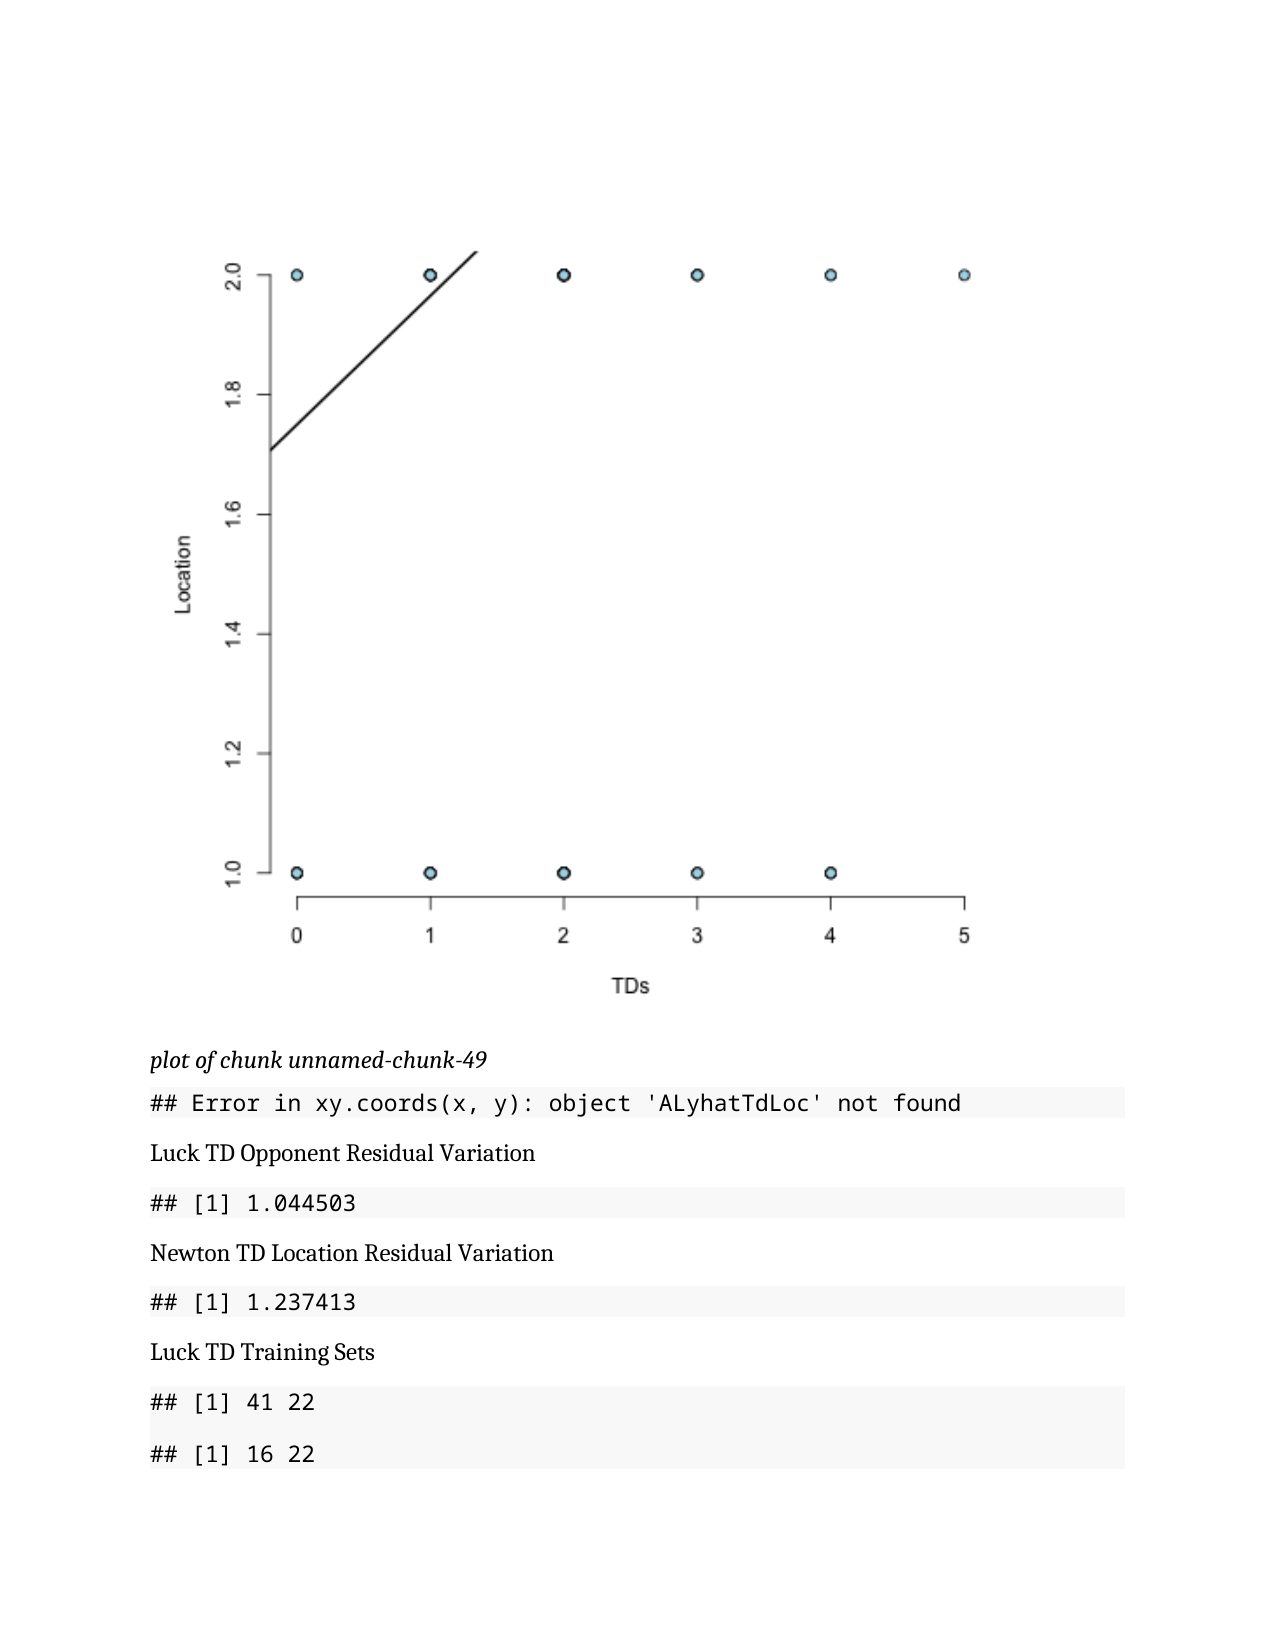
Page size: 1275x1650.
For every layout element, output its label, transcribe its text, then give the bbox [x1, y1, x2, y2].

picture [168, 150, 1044, 1025]
text Luck TD Training Sets [150, 1338, 1125, 1367]
text ## [1] 1.237413 [150, 1286, 1125, 1317]
text Luck TD Opponent Residual Variation [150, 1139, 1125, 1168]
text ## Error in xy.coords(x, y): object 'ALyhatTdLoc' not found [150, 1087, 1125, 1118]
text Newton TD Location Residual Variation [150, 1239, 1125, 1267]
text ## [1] 41 22 [150, 1386, 1125, 1417]
text ## [1] 16 22 [150, 1438, 1125, 1469]
text ## [1] 1.044503 [150, 1187, 1125, 1218]
text plot of chunk unnamed-chunk-49 [150, 1046, 1125, 1074]
